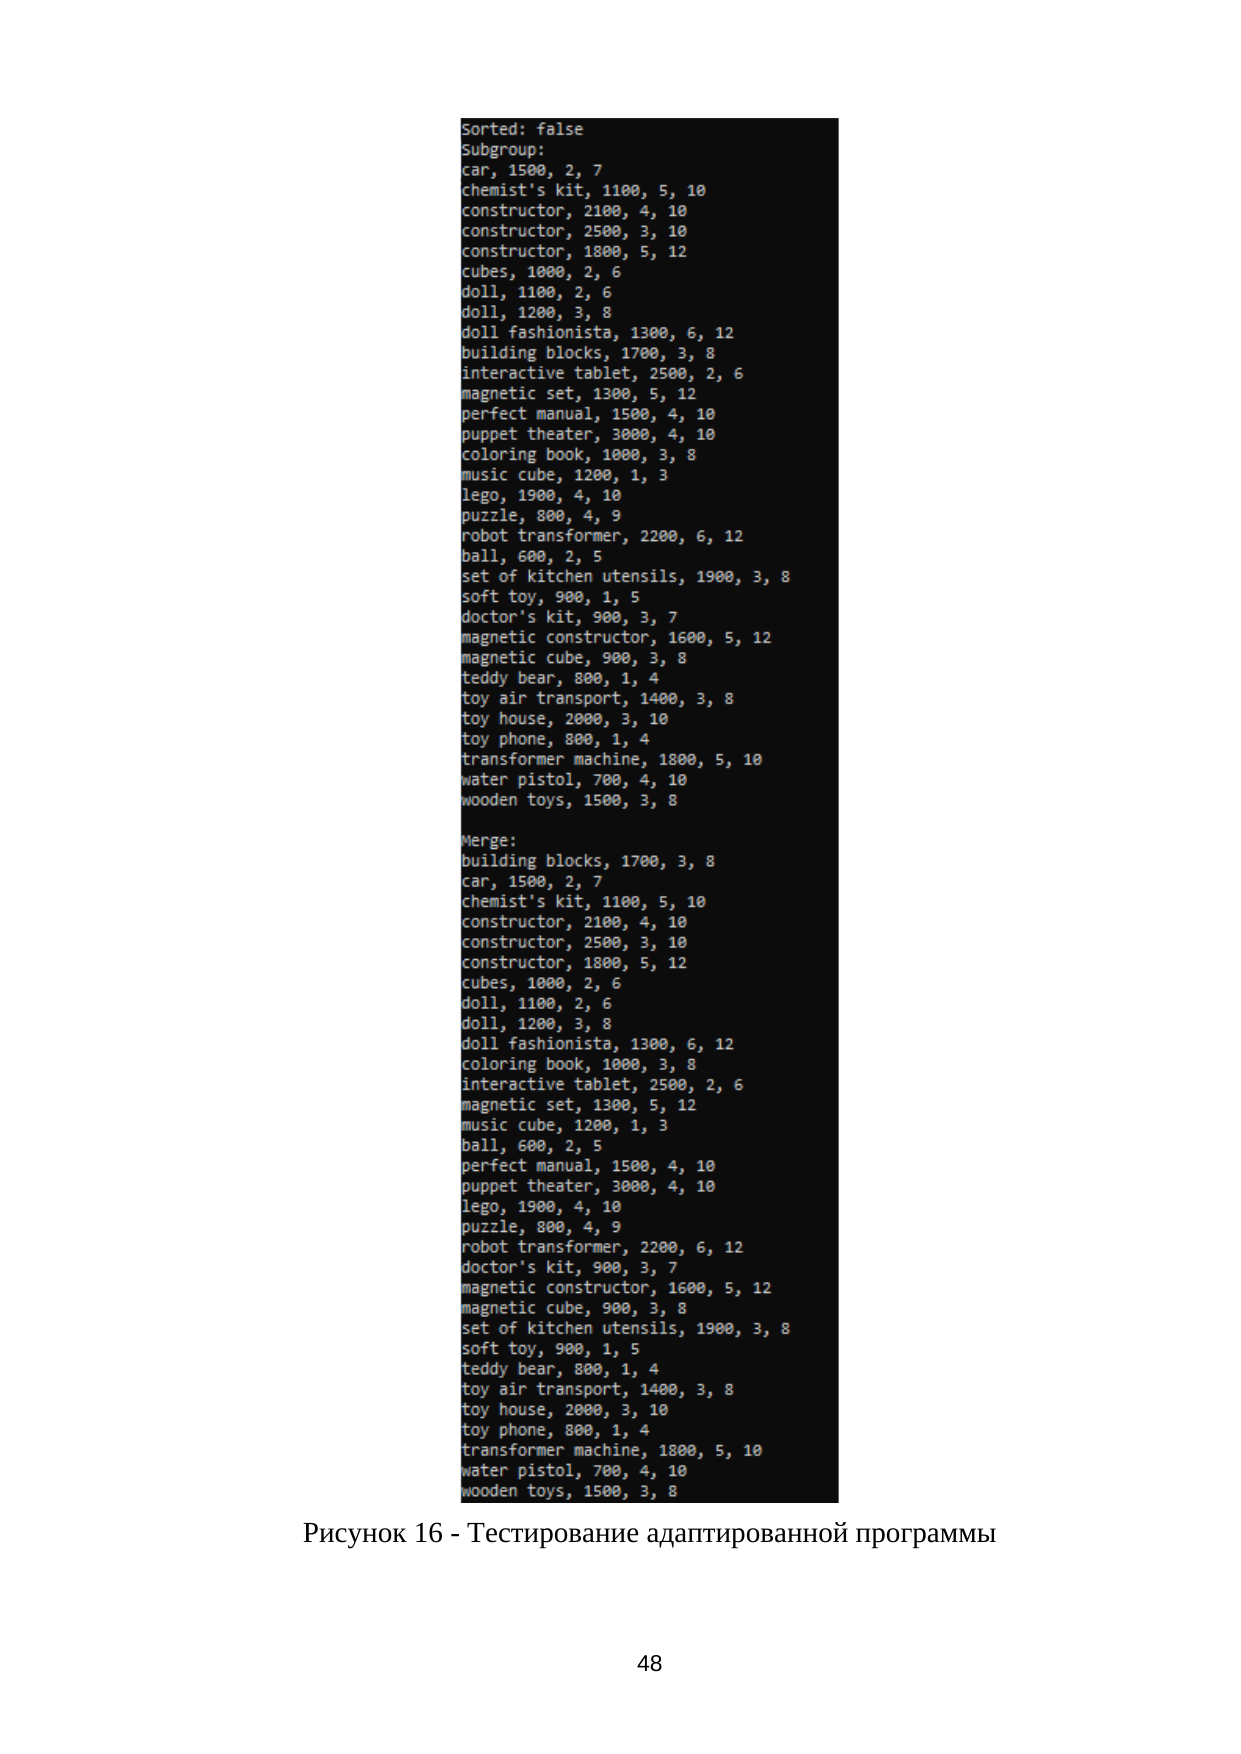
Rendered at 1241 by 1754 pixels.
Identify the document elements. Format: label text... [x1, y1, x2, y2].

text Рисунок 16 - Тестирование адаптированной программы [148, 1516, 1152, 1549]
picture [460, 118, 839, 1503]
